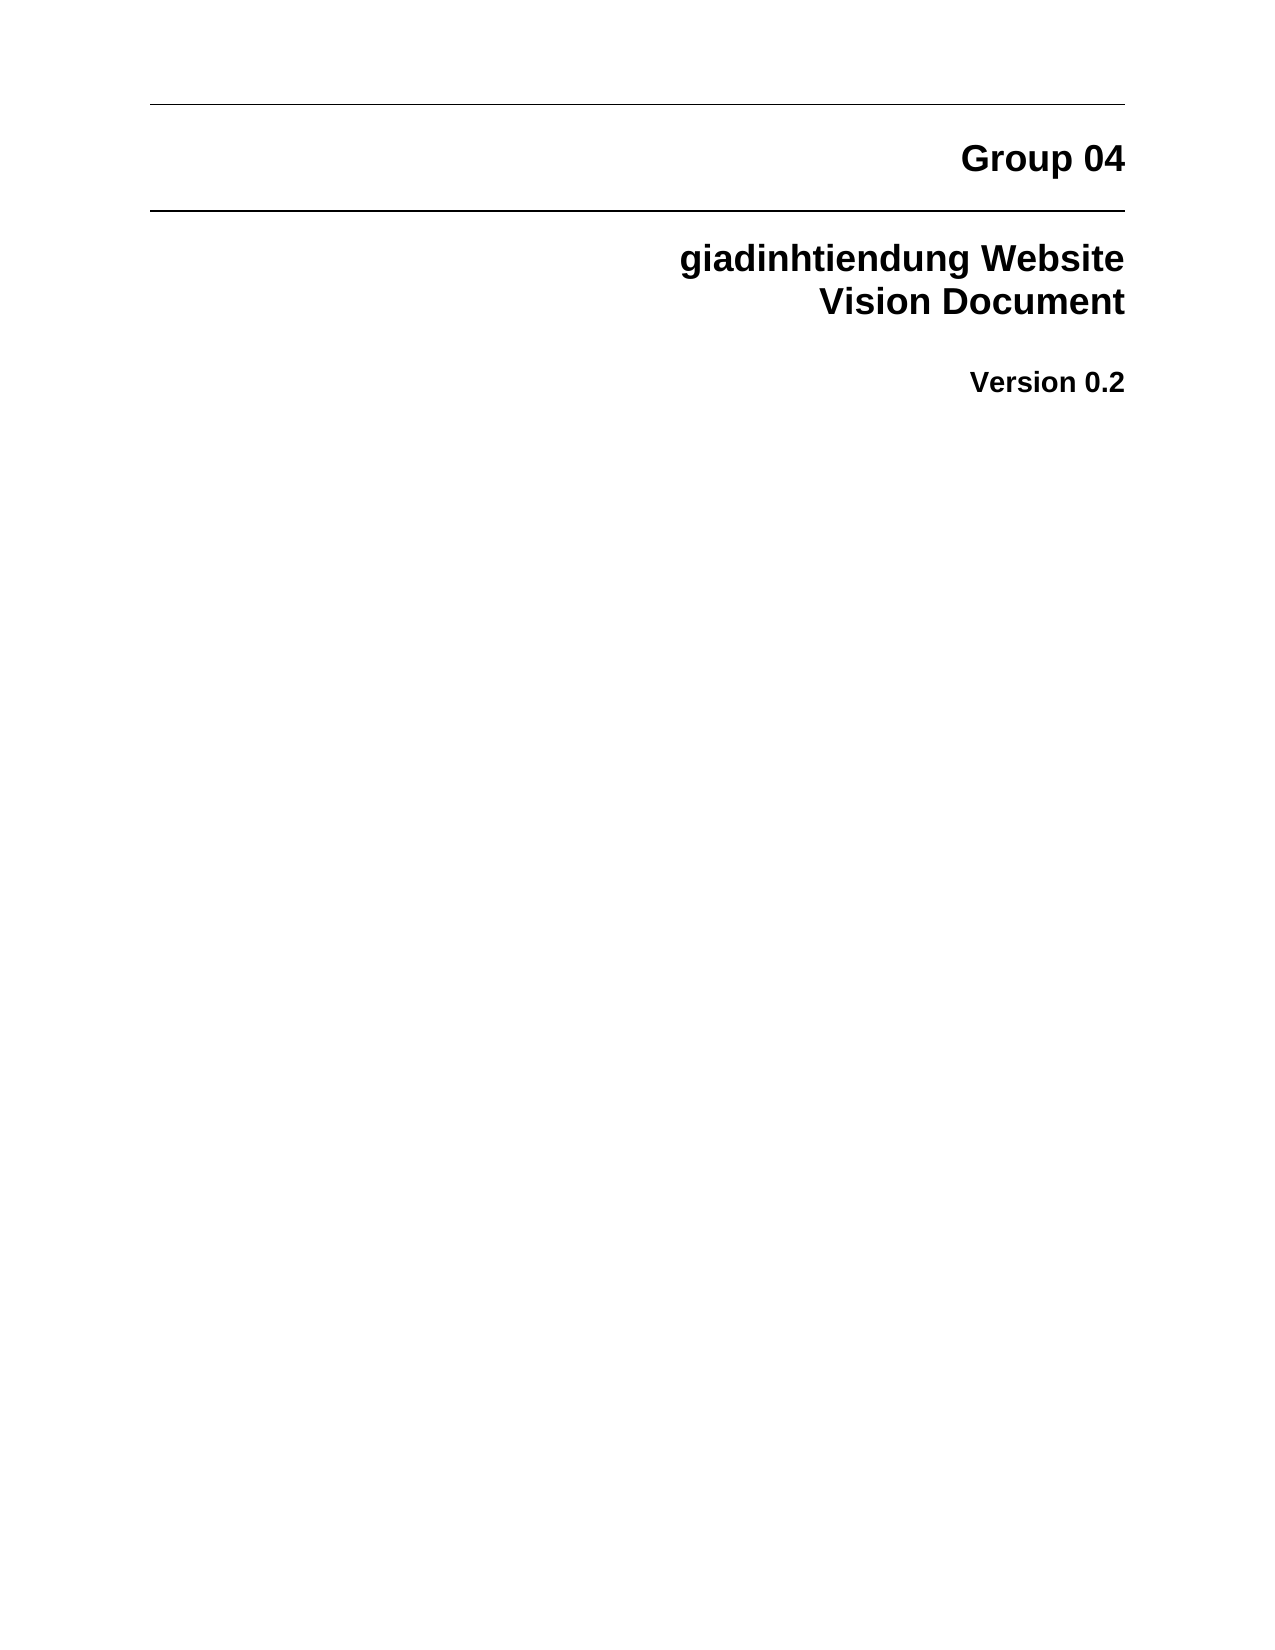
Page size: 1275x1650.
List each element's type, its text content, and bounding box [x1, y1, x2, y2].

title giadinhtiendung Website [150, 236, 1125, 279]
title Vision Document [150, 279, 1125, 322]
title Version 0.2 [150, 365, 1125, 399]
